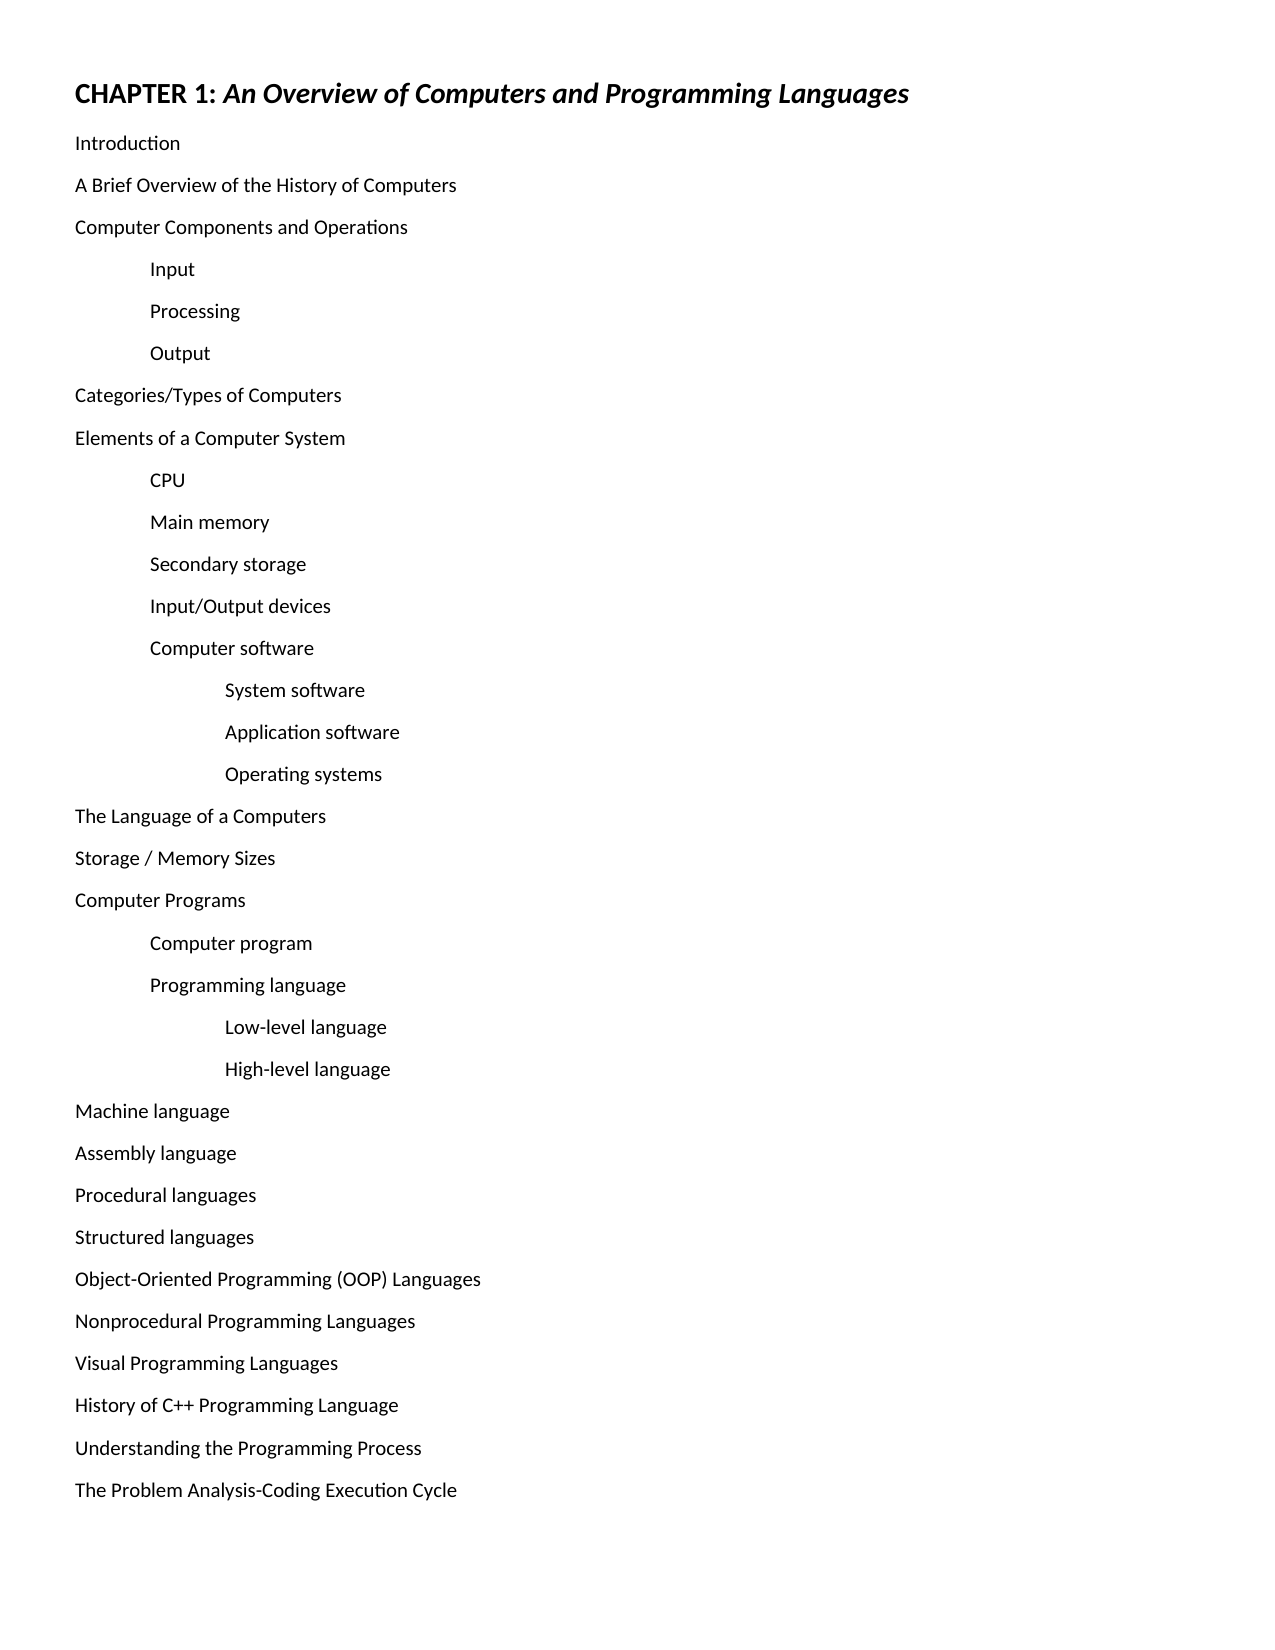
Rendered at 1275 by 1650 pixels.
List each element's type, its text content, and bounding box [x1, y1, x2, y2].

text High-level language [75, 1056, 1200, 1081]
text Input [75, 256, 1200, 282]
text Visual Programming Languages [75, 1351, 1200, 1376]
text A Brief Overview of the History of Computers [75, 172, 1200, 198]
text Object-Oriented Programming (OOP) Languages [75, 1266, 1200, 1292]
text CPU [75, 467, 1200, 492]
text Computer software [75, 635, 1200, 661]
text The Language of a Computers [75, 803, 1200, 829]
text Low-level language [75, 1014, 1200, 1039]
text Computer Components and Operations [75, 214, 1200, 240]
text Computer Programs [75, 888, 1200, 913]
text System software [75, 677, 1200, 703]
text Machine language [75, 1098, 1200, 1123]
text Storage / Memory Sizes [75, 846, 1200, 871]
text CHAPTER 1: An Overview of Computers and Programming Languages [75, 75, 1200, 111]
text Main memory [75, 509, 1200, 534]
text Structured languages [75, 1224, 1200, 1250]
text Categories/Types of Computers [75, 383, 1200, 408]
text Introduction [75, 130, 1200, 156]
text Computer program [75, 930, 1200, 955]
text Nonprocedural Programming Languages [75, 1308, 1200, 1334]
text Elements of a Computer System [75, 425, 1200, 450]
text The Problem Analysis-Coding Execution Cycle [75, 1477, 1200, 1502]
text Assembly language [75, 1140, 1200, 1166]
text History of C++ Programming Language [75, 1393, 1200, 1418]
text Programming language [75, 972, 1200, 997]
text Understanding the Programming Process [75, 1435, 1200, 1460]
text Operating systems [75, 761, 1200, 787]
text Secondary storage [75, 551, 1200, 576]
text Procedural languages [75, 1182, 1200, 1208]
text Processing [75, 298, 1200, 324]
text Application software [75, 719, 1200, 745]
text Output [75, 341, 1200, 366]
text Input/Output devices [75, 593, 1200, 618]
